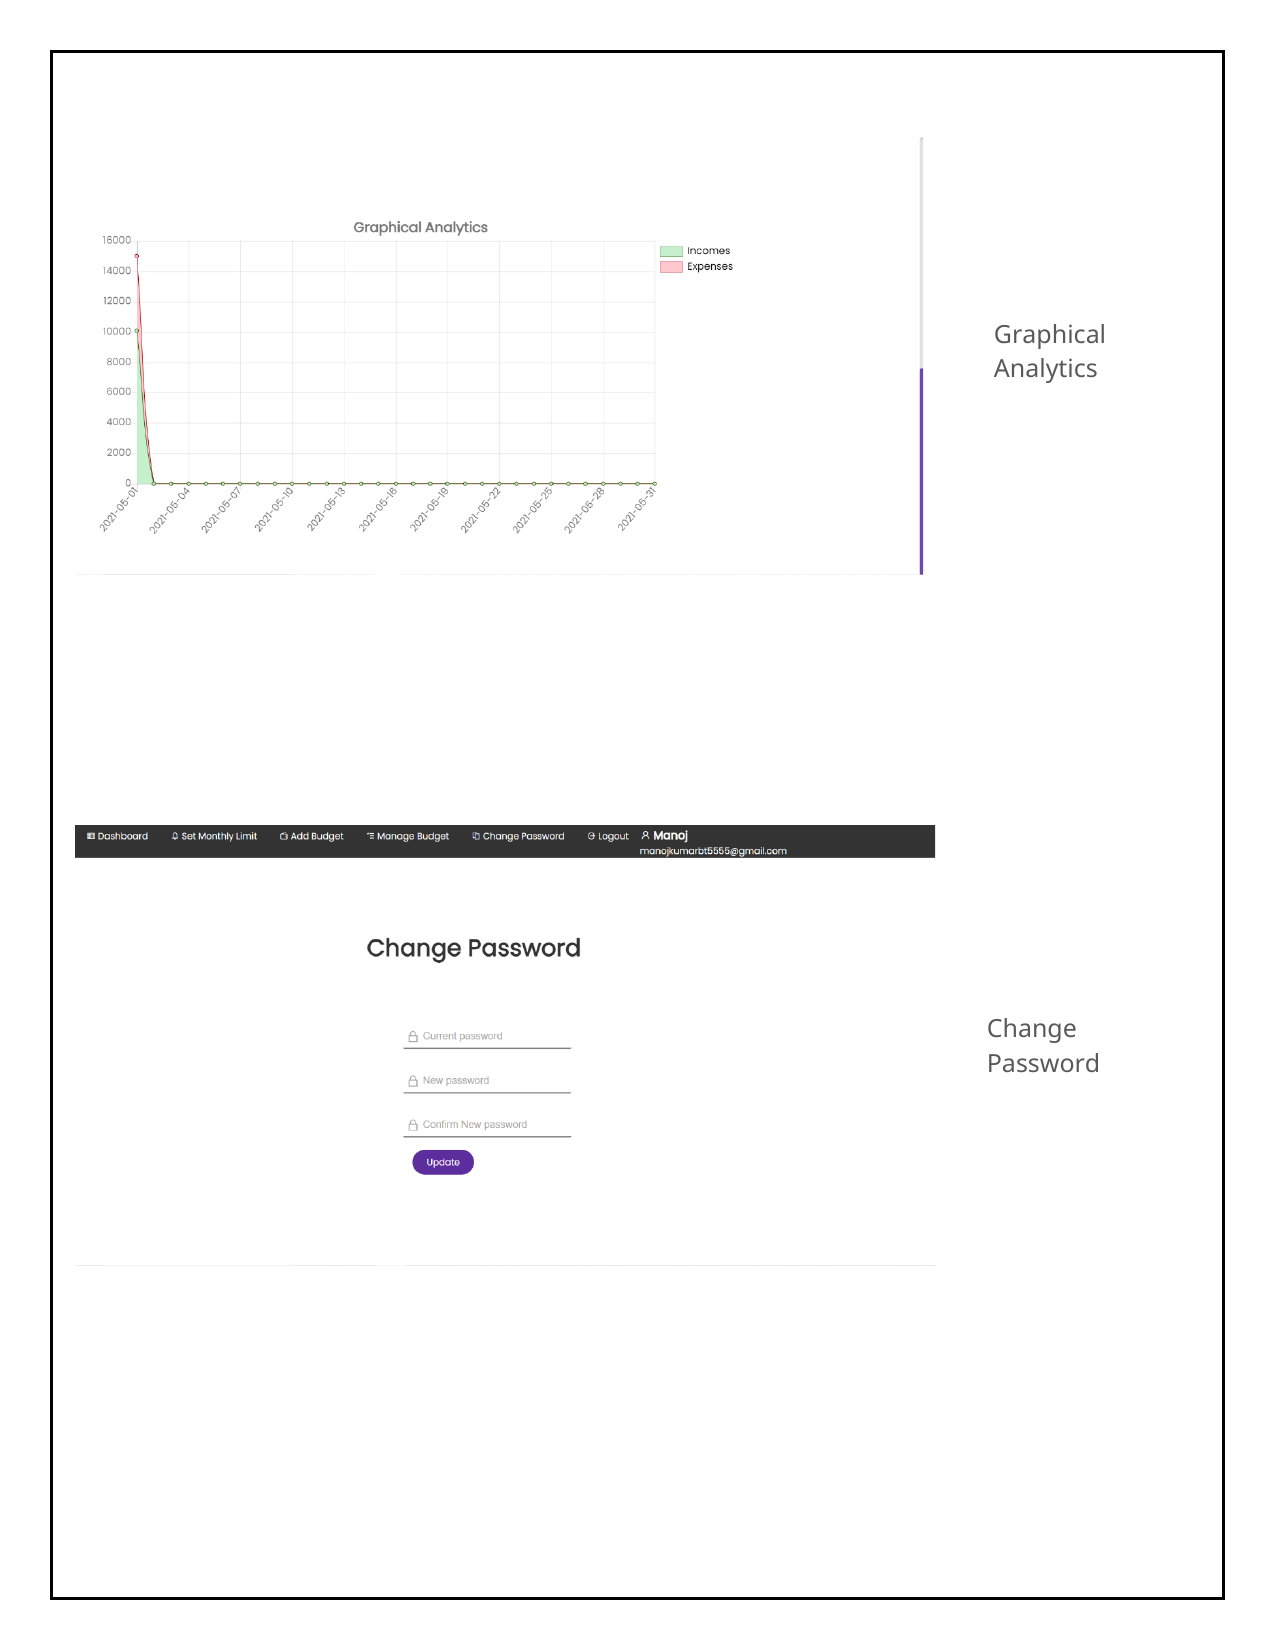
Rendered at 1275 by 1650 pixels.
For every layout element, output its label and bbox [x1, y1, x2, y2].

picture [75, 825, 936, 1266]
picture [75, 137, 924, 575]
